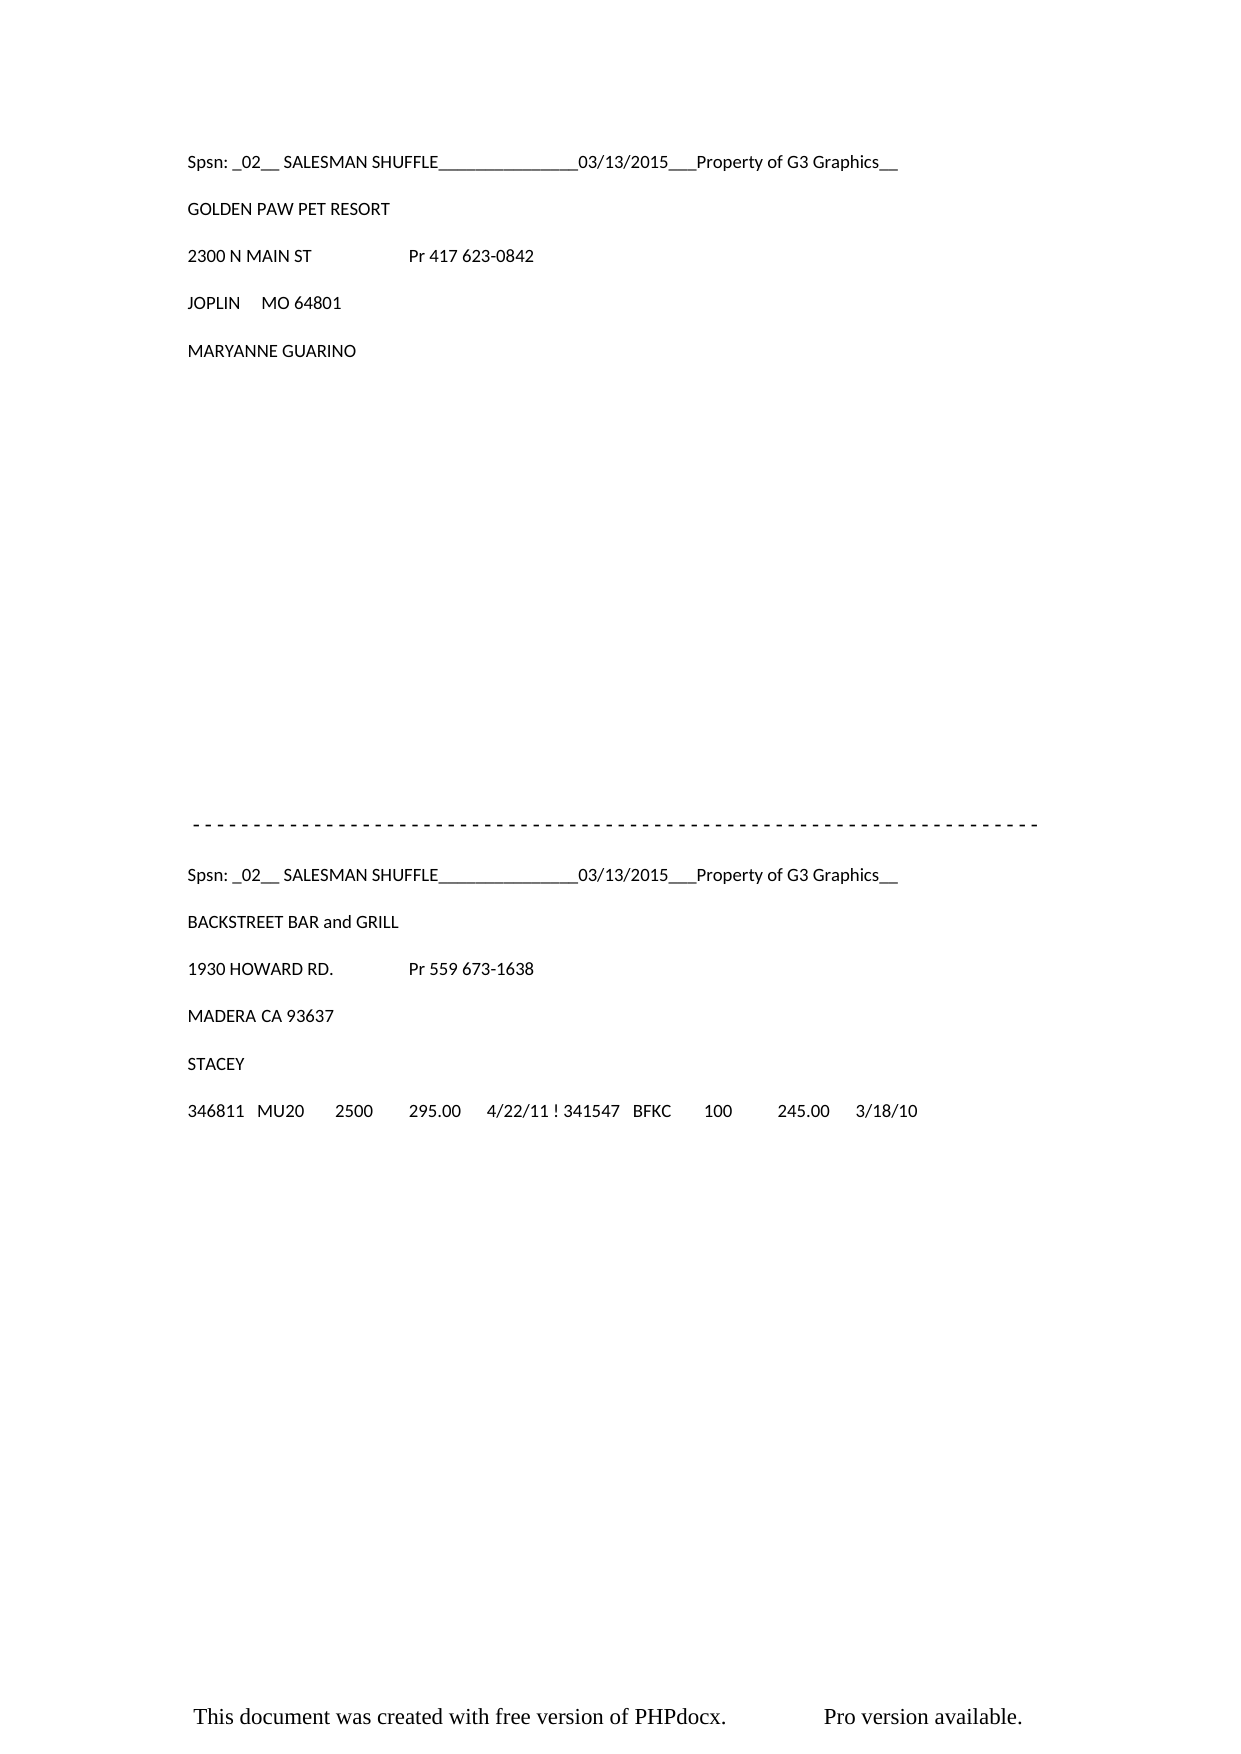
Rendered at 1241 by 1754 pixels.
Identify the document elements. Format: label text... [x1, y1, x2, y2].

text JOPLIN MO 64801 [187, 292, 1053, 314]
text 346811 MU20 2500 295.00 4/22/11 ! 341547 BFKC 100 245.00 3/18/10 [187, 1099, 1053, 1122]
text MARYANNE GUARINO [187, 339, 1053, 362]
text Spsn: _02__ SALESMAN SHUFFLE_______________03/13/2015___Property of G3 Graphics__ [187, 863, 1053, 886]
text STACEY [187, 1052, 1053, 1075]
text GOLDEN PAW PET RESORT [187, 197, 1053, 220]
text 1930 HOWARD RD. Pr 559 673-1638 [187, 957, 1053, 980]
text BACKSTREET BAR and GRILL [187, 910, 1053, 933]
text 2300 N MAIN ST Pr 417 623-0842 [187, 244, 1053, 267]
text - - - - - - - - - - - - - - - - - - - - - - - - - - - - - - - - - - - - - - - - - - - - - - - - - - - - - - - - - - - - - - - - - - - - - - [187, 810, 1053, 838]
text MADERA CA 93637 [187, 1005, 1053, 1028]
text Spsn: _02__ SALESMAN SHUFFLE_______________03/13/2015___Property of G3 Graphics__ [187, 150, 1053, 173]
